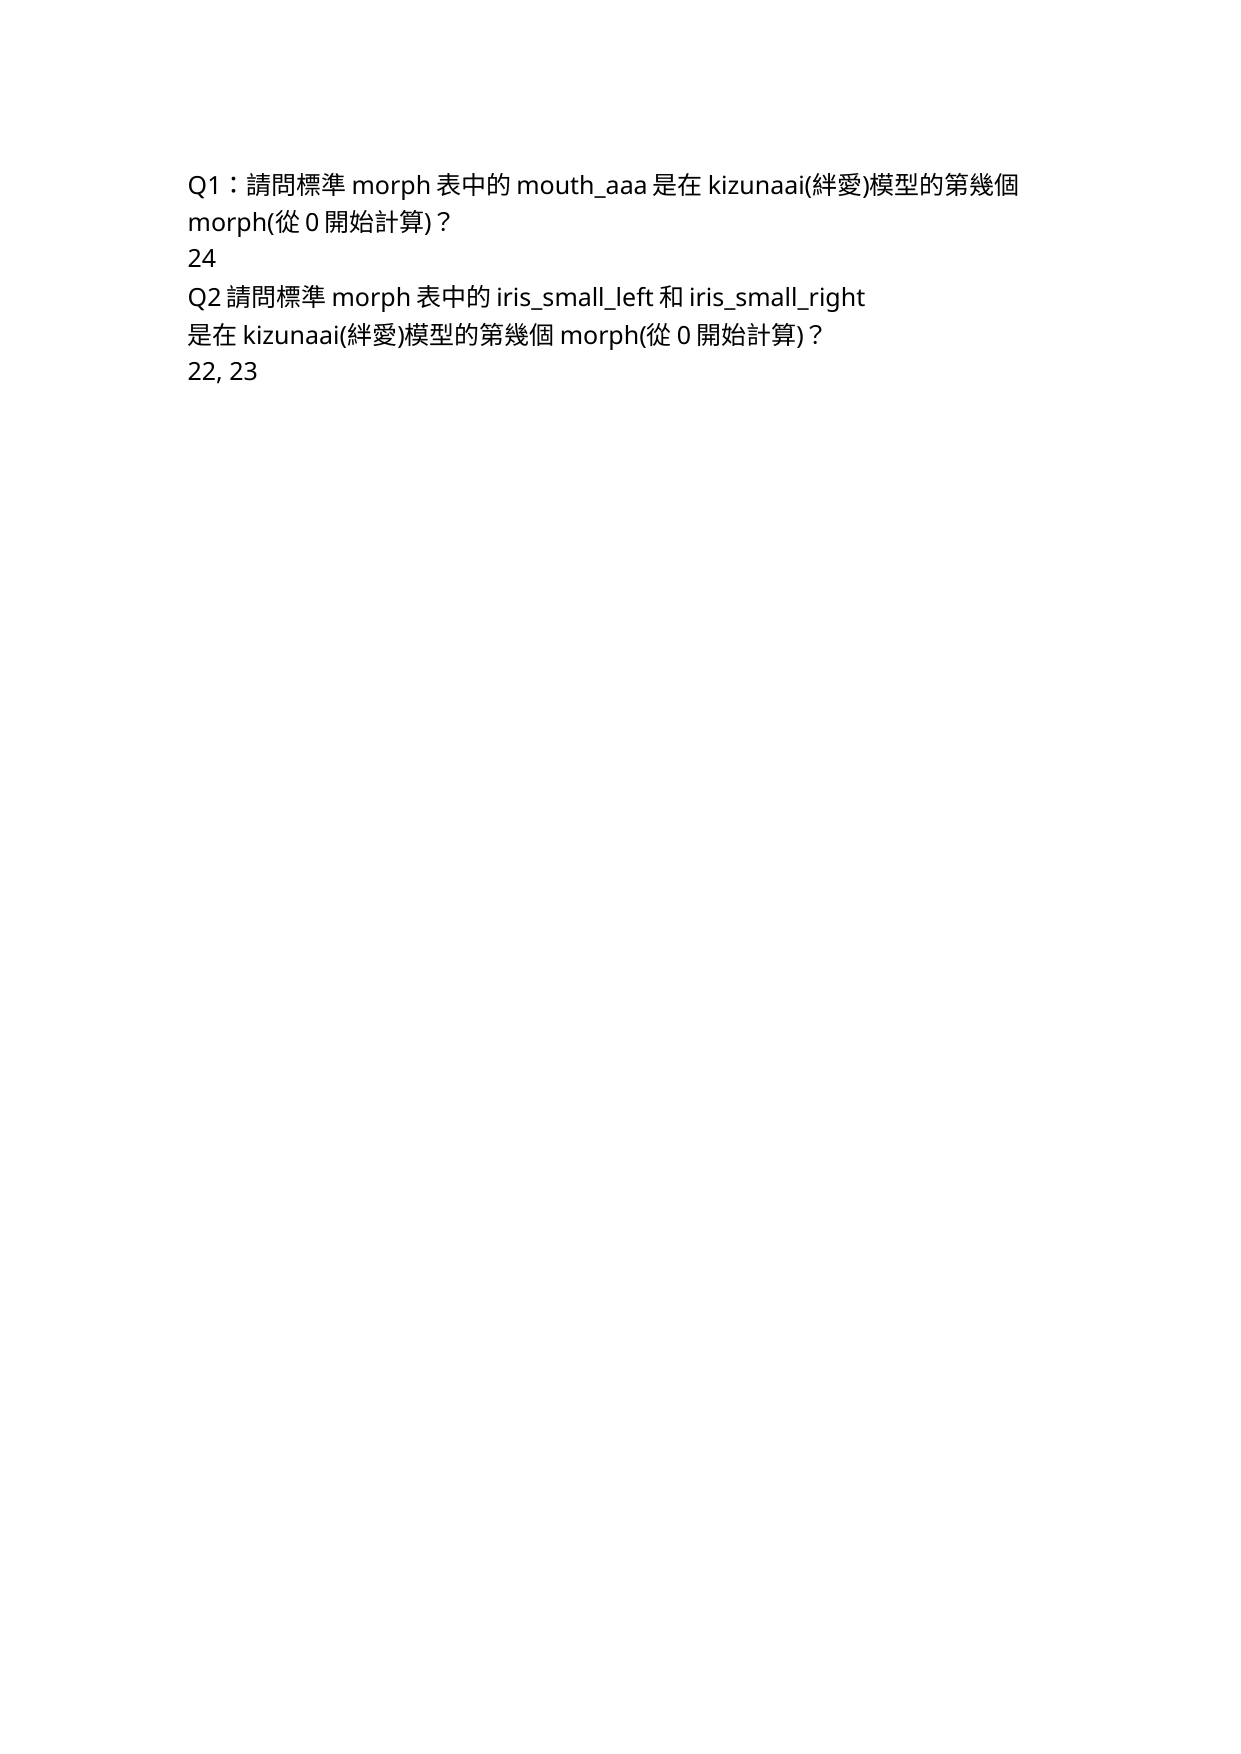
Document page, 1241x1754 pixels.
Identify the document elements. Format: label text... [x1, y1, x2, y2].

text 是在kizunaai(絆愛)模型的第幾個morph(從0開始計算)？ [187, 314, 1053, 352]
text Q2請問標準morph表中的iris_small_left和iris_small_right [187, 277, 1053, 314]
text 22, 23 [187, 352, 1053, 389]
text 24 [187, 239, 1053, 277]
text Q1：請問標準morph表中的mouth_aaa是在kizunaai(絆愛)模型的第幾個morph(從0開始計算)？ [187, 164, 1053, 239]
